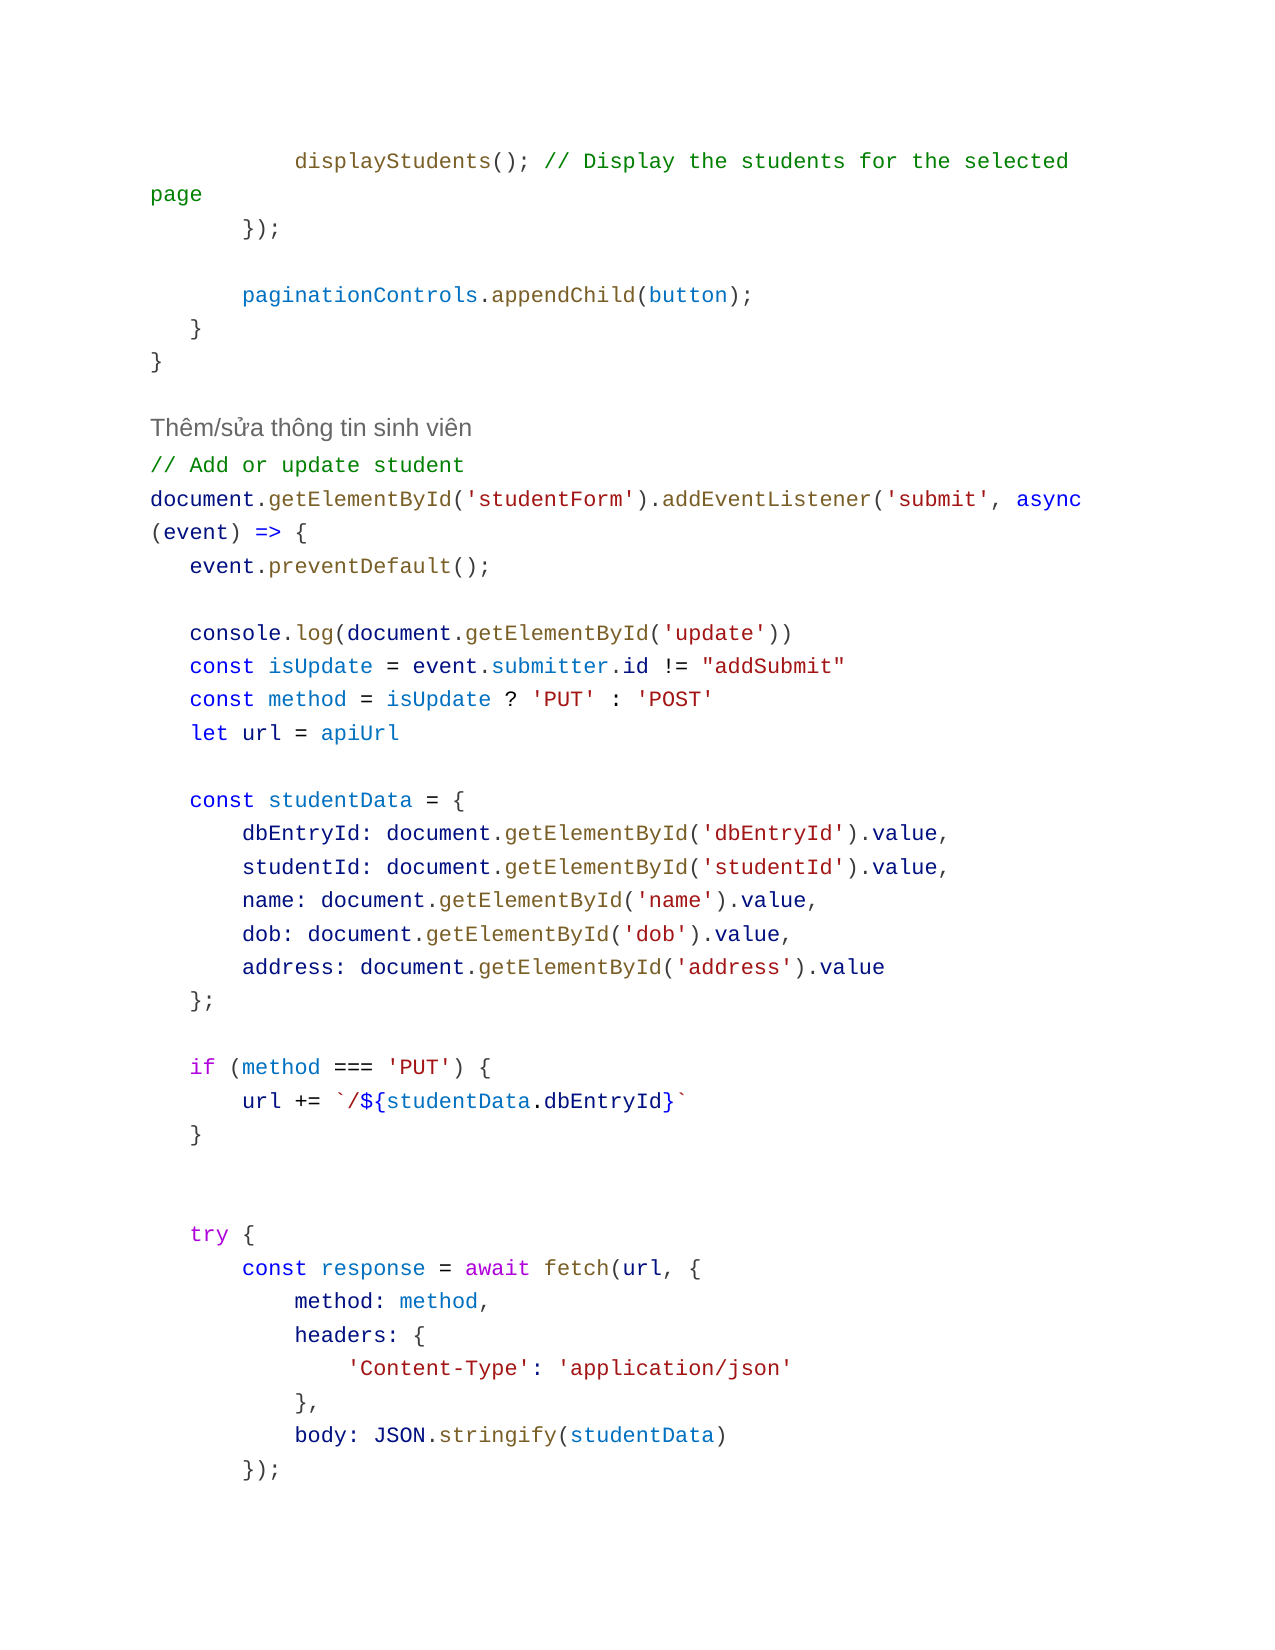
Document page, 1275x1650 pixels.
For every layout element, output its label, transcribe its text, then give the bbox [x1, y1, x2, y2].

text document.getElementById('studentForm').addEventListener('submit', async (event) => { [150, 488, 1125, 546]
text dob: document.getElementById('dob').value, [150, 923, 1125, 947]
text }, [150, 1391, 1125, 1416]
subtitle Thêm/sửa thông tin sinh viên [150, 413, 1125, 442]
text const response = await fetch(url, { [150, 1257, 1125, 1282]
text displayStudents(); // Display the students for the selected page [150, 150, 1125, 208]
text dbEntryId: document.getElementById('dbEntryId').value, [150, 822, 1125, 847]
text } [150, 1123, 1125, 1148]
text body: JSON.stringify(studentData) [150, 1424, 1125, 1449]
text const method = isUpdate ? 'PUT' : 'POST' [150, 689, 1125, 713]
text try { [150, 1224, 1125, 1248]
text 'Content-Type': 'application/json' [150, 1357, 1125, 1382]
text const studentData = { [150, 789, 1125, 814]
text console.log(document.getElementById('update')) [150, 622, 1125, 647]
text method: method, [150, 1291, 1125, 1315]
text let url = apiUrl [150, 722, 1125, 747]
text event.preventDefault(); [150, 555, 1125, 580]
text name: document.getElementById('name').value, [150, 889, 1125, 914]
text }); [150, 1458, 1125, 1482]
text address: document.getElementById('address').value [150, 956, 1125, 981]
text url += `/${studentData.dbEntryId}` [150, 1090, 1125, 1115]
text if (method === 'PUT') { [150, 1056, 1125, 1081]
text const isUpdate = event.submitter.id != "addSubmit" [150, 655, 1125, 680]
text } [150, 317, 1125, 342]
text headers: { [150, 1324, 1125, 1349]
text paginationControls.appendChild(button); [150, 284, 1125, 308]
text }; [150, 989, 1125, 1014]
text } [150, 351, 1125, 375]
text // Add or update student [150, 454, 1125, 479]
text }); [150, 217, 1125, 242]
text studentId: document.getElementById('studentId').value, [150, 856, 1125, 881]
